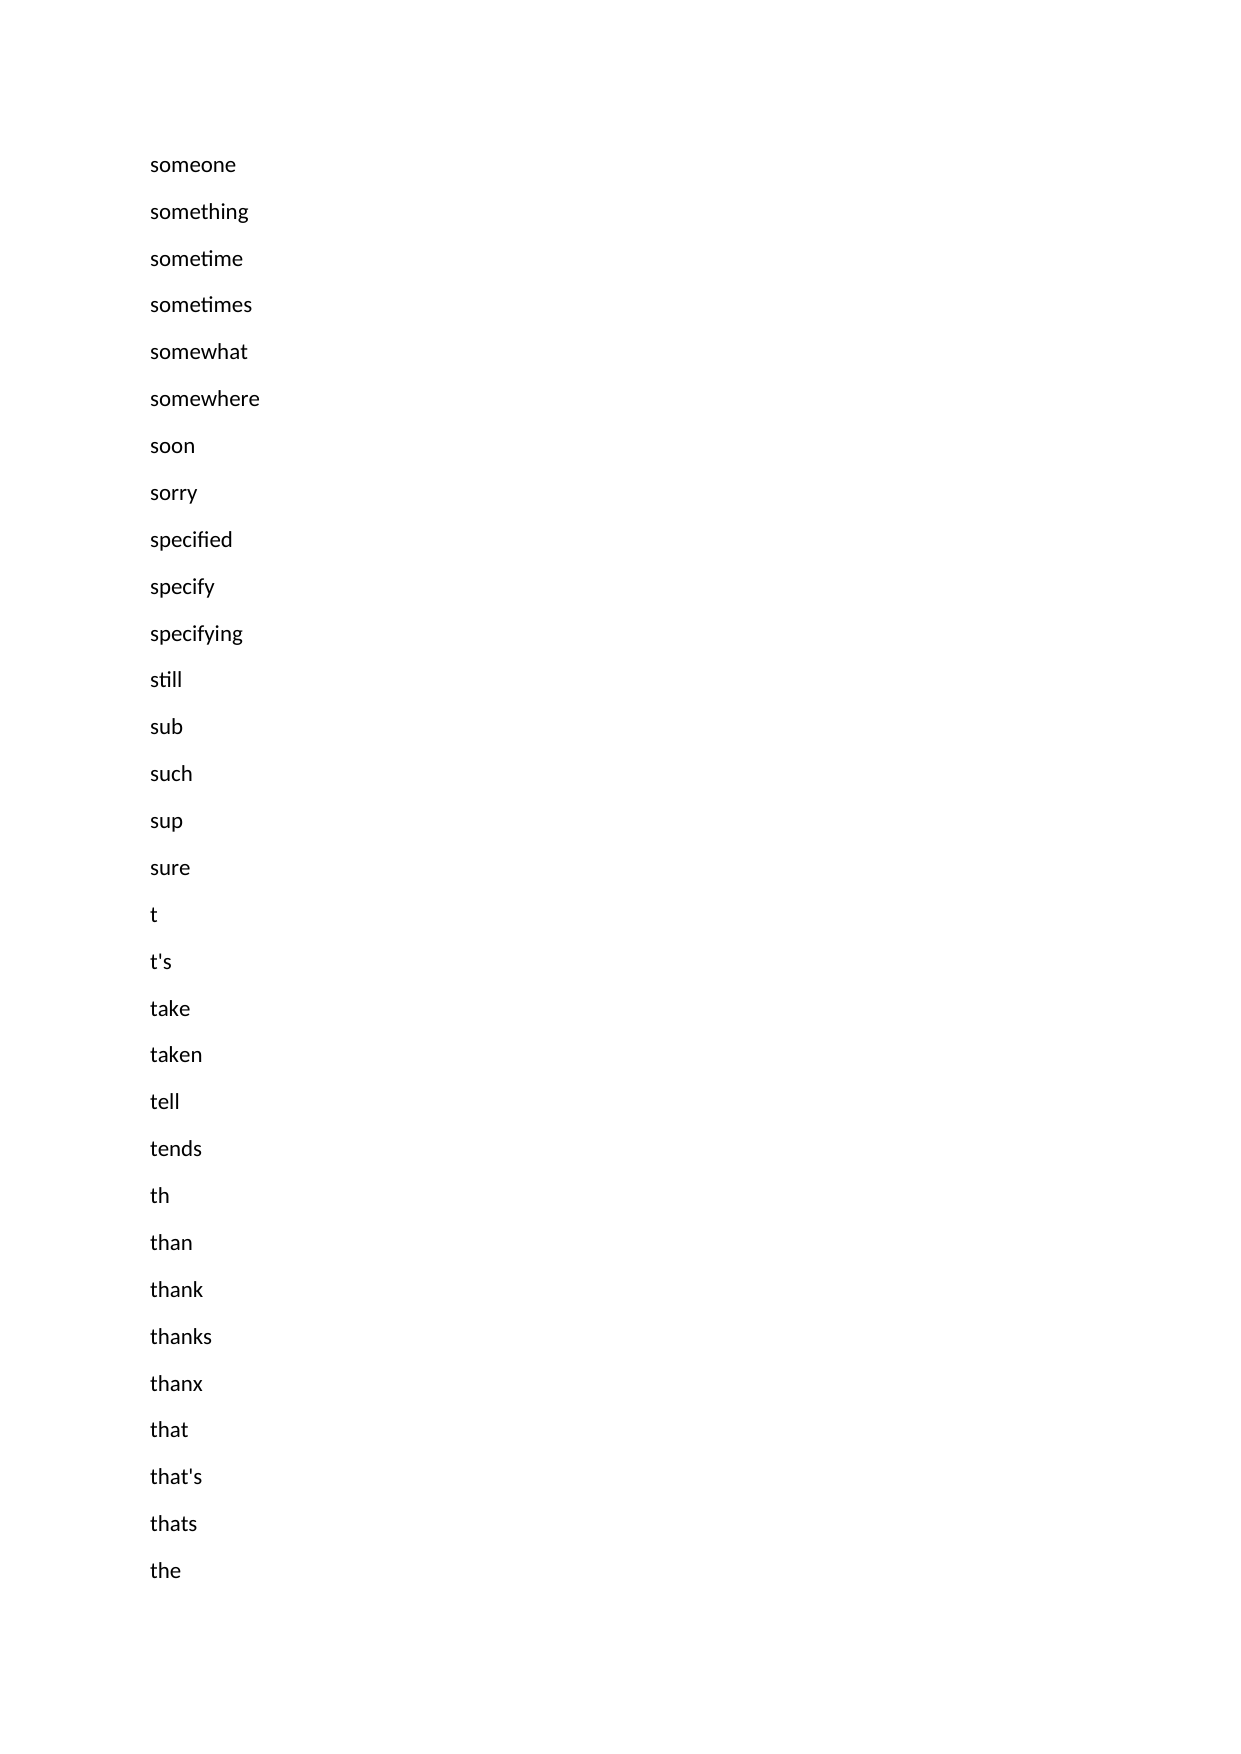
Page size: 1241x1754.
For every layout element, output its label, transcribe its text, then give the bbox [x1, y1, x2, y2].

text specified [150, 525, 1090, 553]
text sometimes [150, 291, 1090, 319]
text thank [150, 1275, 1090, 1303]
text take [150, 994, 1090, 1022]
text something [150, 197, 1090, 225]
text such [150, 759, 1090, 787]
text specifying [150, 619, 1090, 647]
text sorry [150, 478, 1090, 506]
text sometime [150, 244, 1090, 272]
text thanks [150, 1322, 1090, 1350]
text t's [150, 947, 1090, 975]
text that [150, 1416, 1090, 1444]
text the [150, 1556, 1090, 1584]
text t [150, 900, 1090, 928]
text someone [150, 150, 1090, 178]
text thats [150, 1509, 1090, 1537]
text sure [150, 853, 1090, 881]
text sup [150, 806, 1090, 834]
text that's [150, 1462, 1090, 1491]
text somewhere [150, 384, 1090, 412]
text soon [150, 431, 1090, 459]
text tends [150, 1134, 1090, 1162]
text taken [150, 1041, 1090, 1069]
text th [150, 1181, 1090, 1209]
text tell [150, 1087, 1090, 1116]
text somewhat [150, 337, 1090, 366]
text still [150, 666, 1090, 694]
text specify [150, 572, 1090, 600]
text than [150, 1228, 1090, 1256]
text sub [150, 712, 1090, 741]
text thanx [150, 1369, 1090, 1397]
